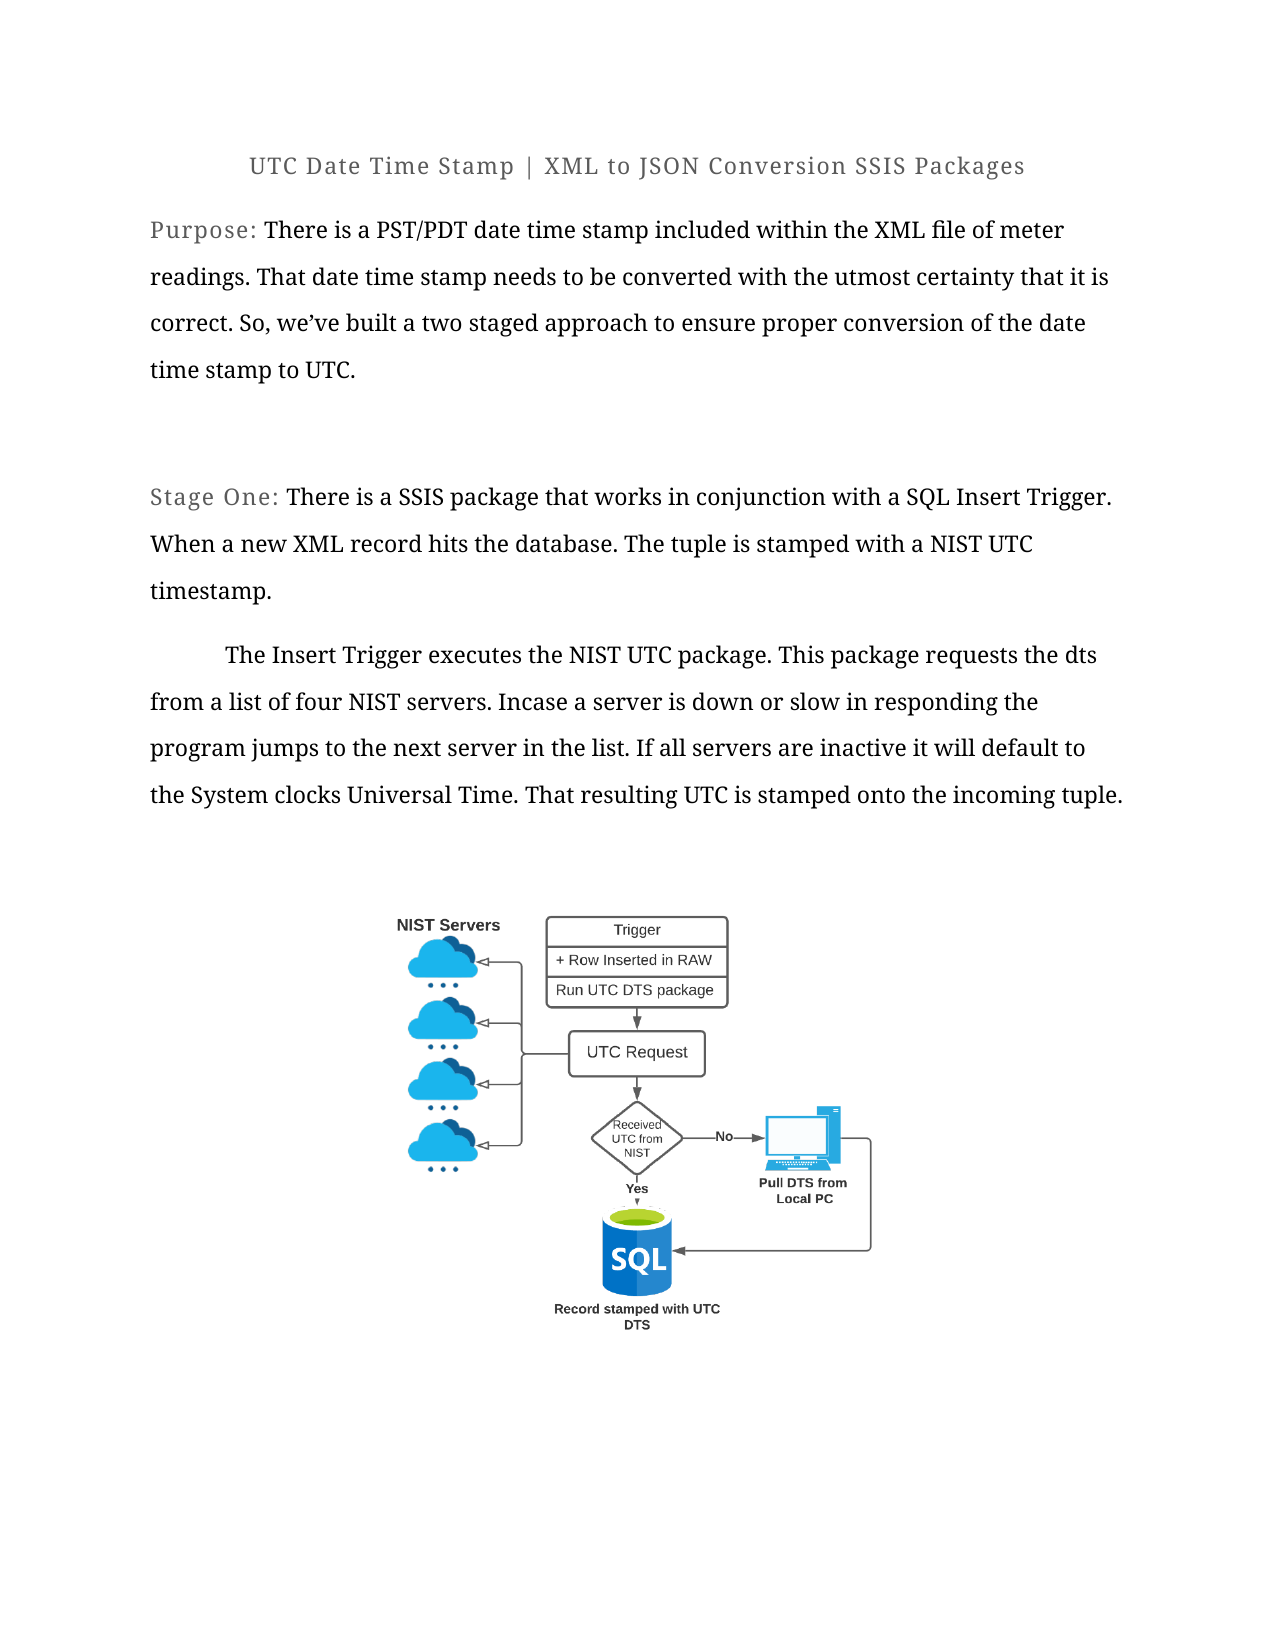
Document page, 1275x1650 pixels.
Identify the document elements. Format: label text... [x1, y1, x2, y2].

picture [391, 906, 884, 1342]
text Purpose: There is a PST/PDT date time stamp included within the XML file of meter readings. That date time stamp needs to be converted with the utmost certainty that it is correct. So, we’ve built a two staged approach to ensure proper conversion of the date time stamp to UTC. [150, 213, 1125, 385]
text The Insert Trigger executes the NIST UTC package. This package requests the dts from a list of four NIST servers. Incase a server is down or slow in responding the program jumps to the next server in the list. If all servers are inactive it will default to the System clocks Universal Time. That resulting UTC is stamped onto the incoming tuple. [150, 638, 1125, 810]
text Stage One: There is a SSIS package that works in conjunction with a SQL Insert Trigger. When a new XML record hits the database. The tuple is stamped with a NIST UTC timestamp. [150, 481, 1125, 606]
subtitle UTC Date Time Stamp | XML to JSON Conversion SSIS Packages [150, 150, 1125, 181]
